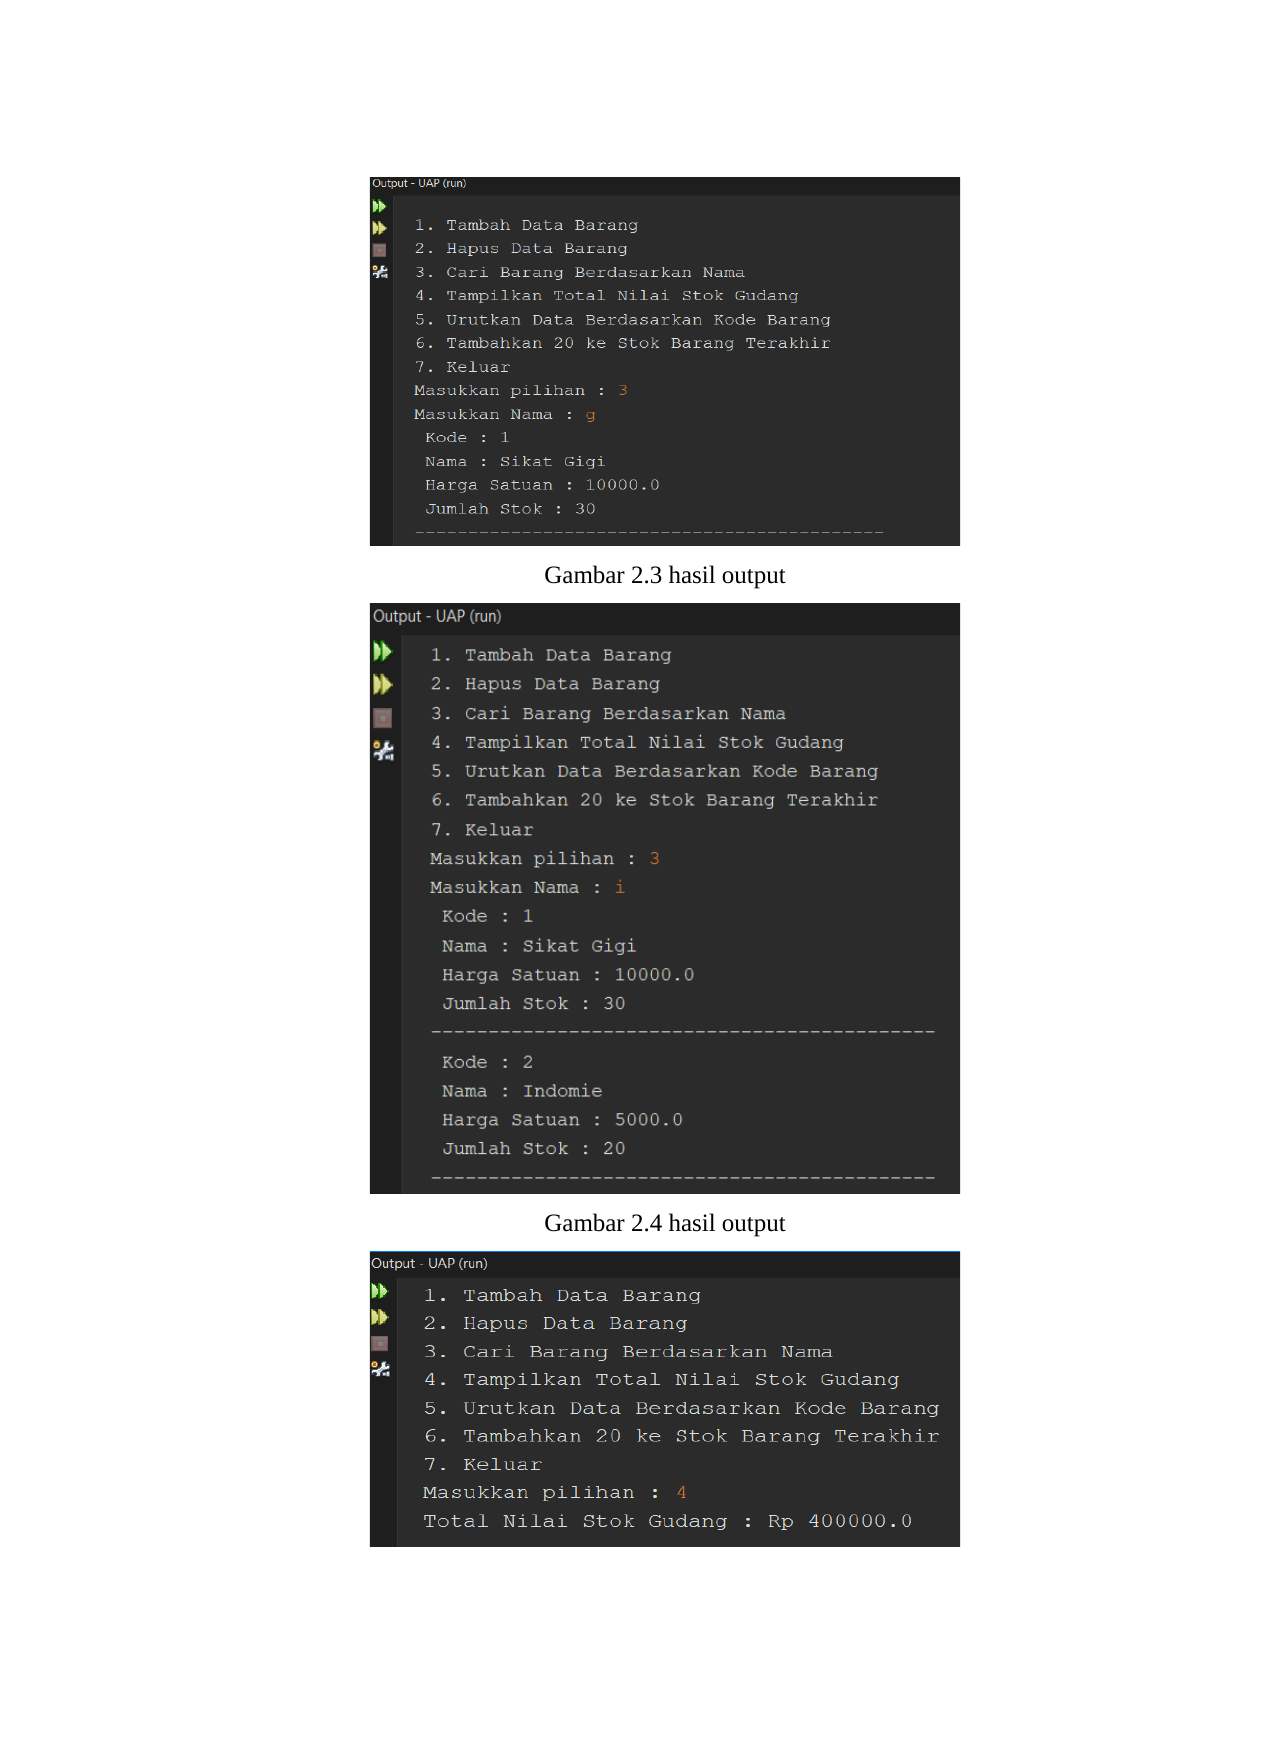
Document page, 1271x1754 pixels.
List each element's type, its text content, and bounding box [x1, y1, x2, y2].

picture [369, 1251, 961, 1547]
picture [369, 603, 961, 1194]
text Gambar 2.3 hasil output [236, 560, 1094, 589]
picture [369, 177, 961, 546]
